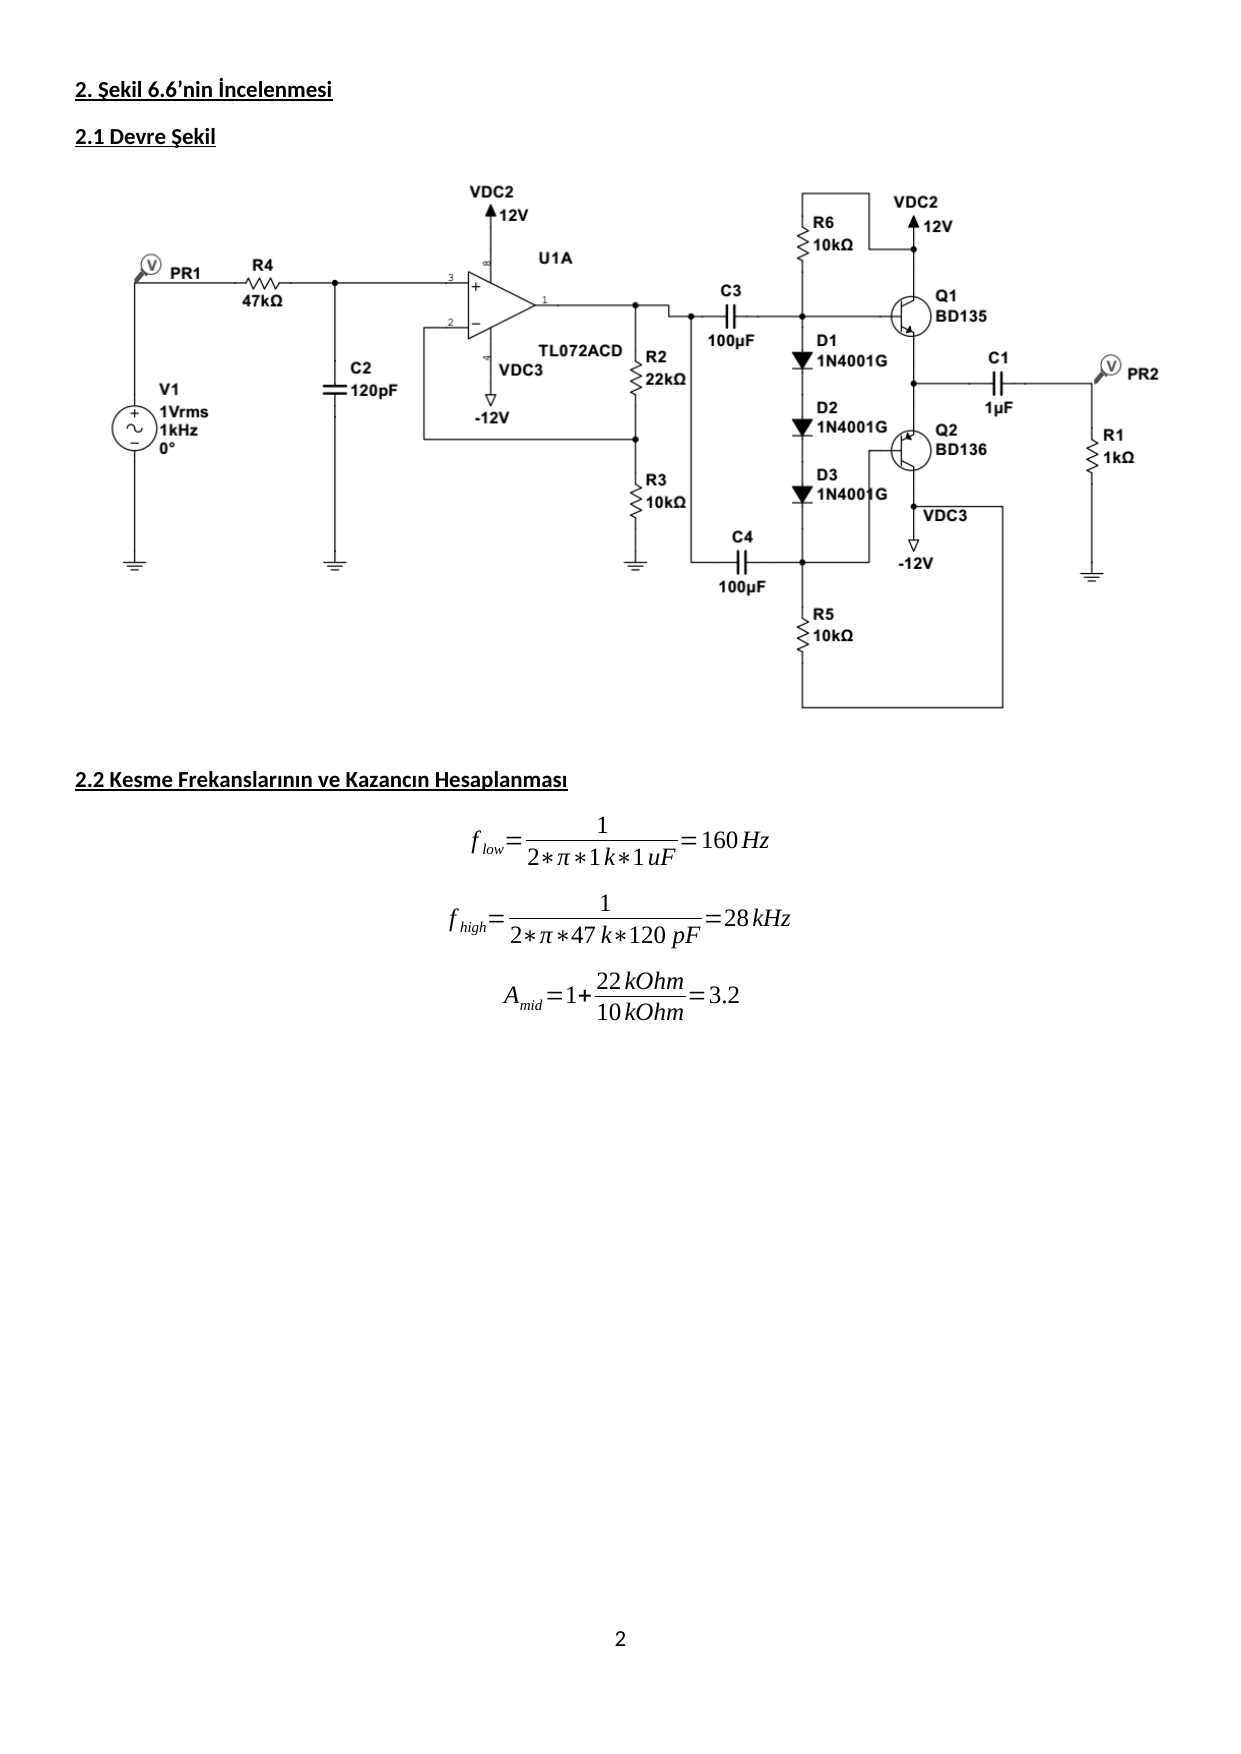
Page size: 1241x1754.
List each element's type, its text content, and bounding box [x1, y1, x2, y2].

text 2.1 Devre Şekil [75, 122, 1165, 150]
picture [75, 168, 1166, 747]
text 2.2 Kesme Frekanslarının ve Kazancın Hesaplanması [75, 765, 1165, 793]
text 2. Şekil 6.6’nin İncelenmesi [75, 75, 1165, 103]
